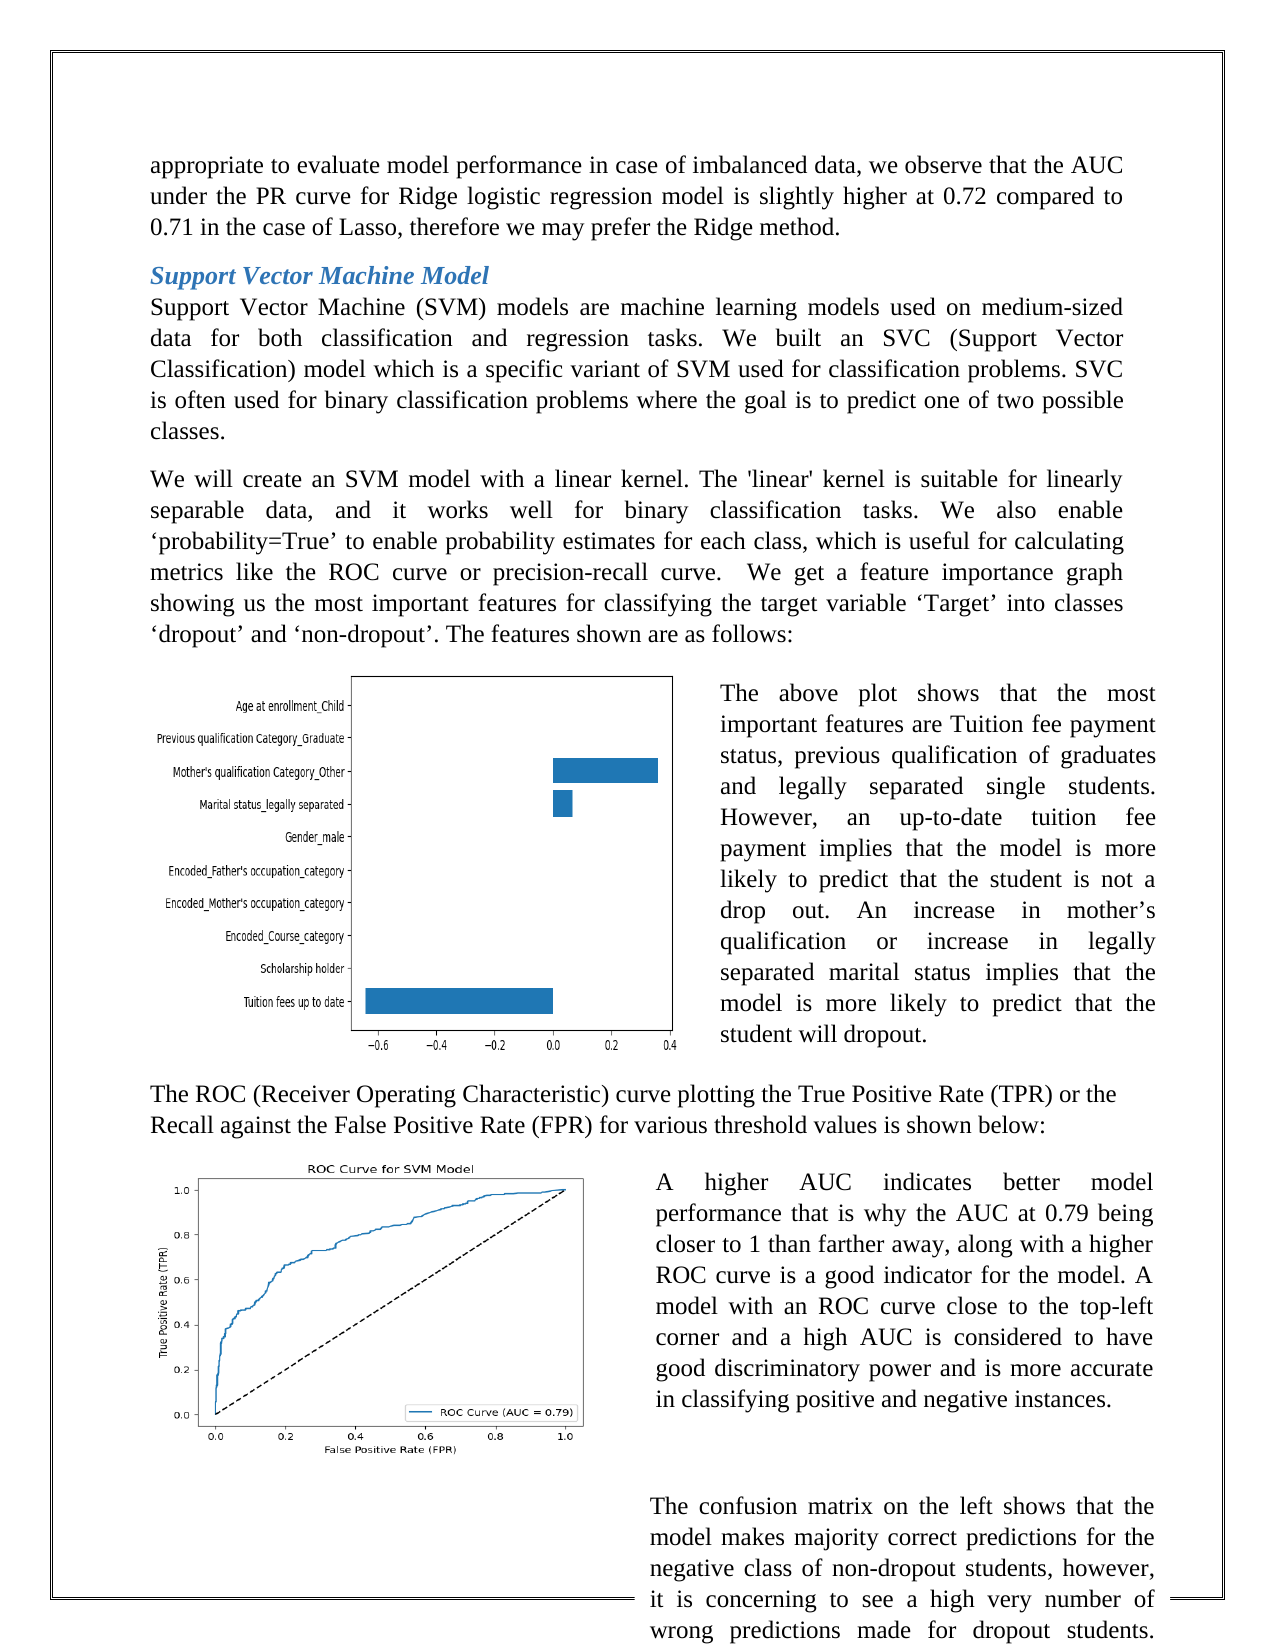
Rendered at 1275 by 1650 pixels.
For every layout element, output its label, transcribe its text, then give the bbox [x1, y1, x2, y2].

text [150, 150, 1125, 241]
text The ROC (Receiver Operating Characteristic) curve plotting the True Positive Rate (TPR) or the Recall against the False Positive Rate (FPR) for various threshold values is shown below: [150, 1079, 1125, 1139]
text We will create an SVM model with a linear kernel. The 'linear' kernel is suitable for linearly separable data, and it works well for binary classification tasks. We also enable ‘probability=True’ to enable probability estimates for each class, which is useful for calculating metrics like the ROC curve or precision-recall curve. We get a feature importance graph showing us the most important features for classifying the target variable ‘Target’ into classes ‘dropout’ and ‘non-dropout’. The features shown are as follows: [150, 464, 1125, 648]
text Support Vector Machine (SVM) models are machine learning models used on medium-sized data for both classification and regression tasks. We built an SVC (Support Vector Classification) model which is a specific variant of SVM used for classification problems. SVC is often used for binary classification problems where the goal is to predict one of two possible classes. [150, 292, 1125, 445]
subtitle Support Vector Machine Model [150, 260, 1125, 290]
